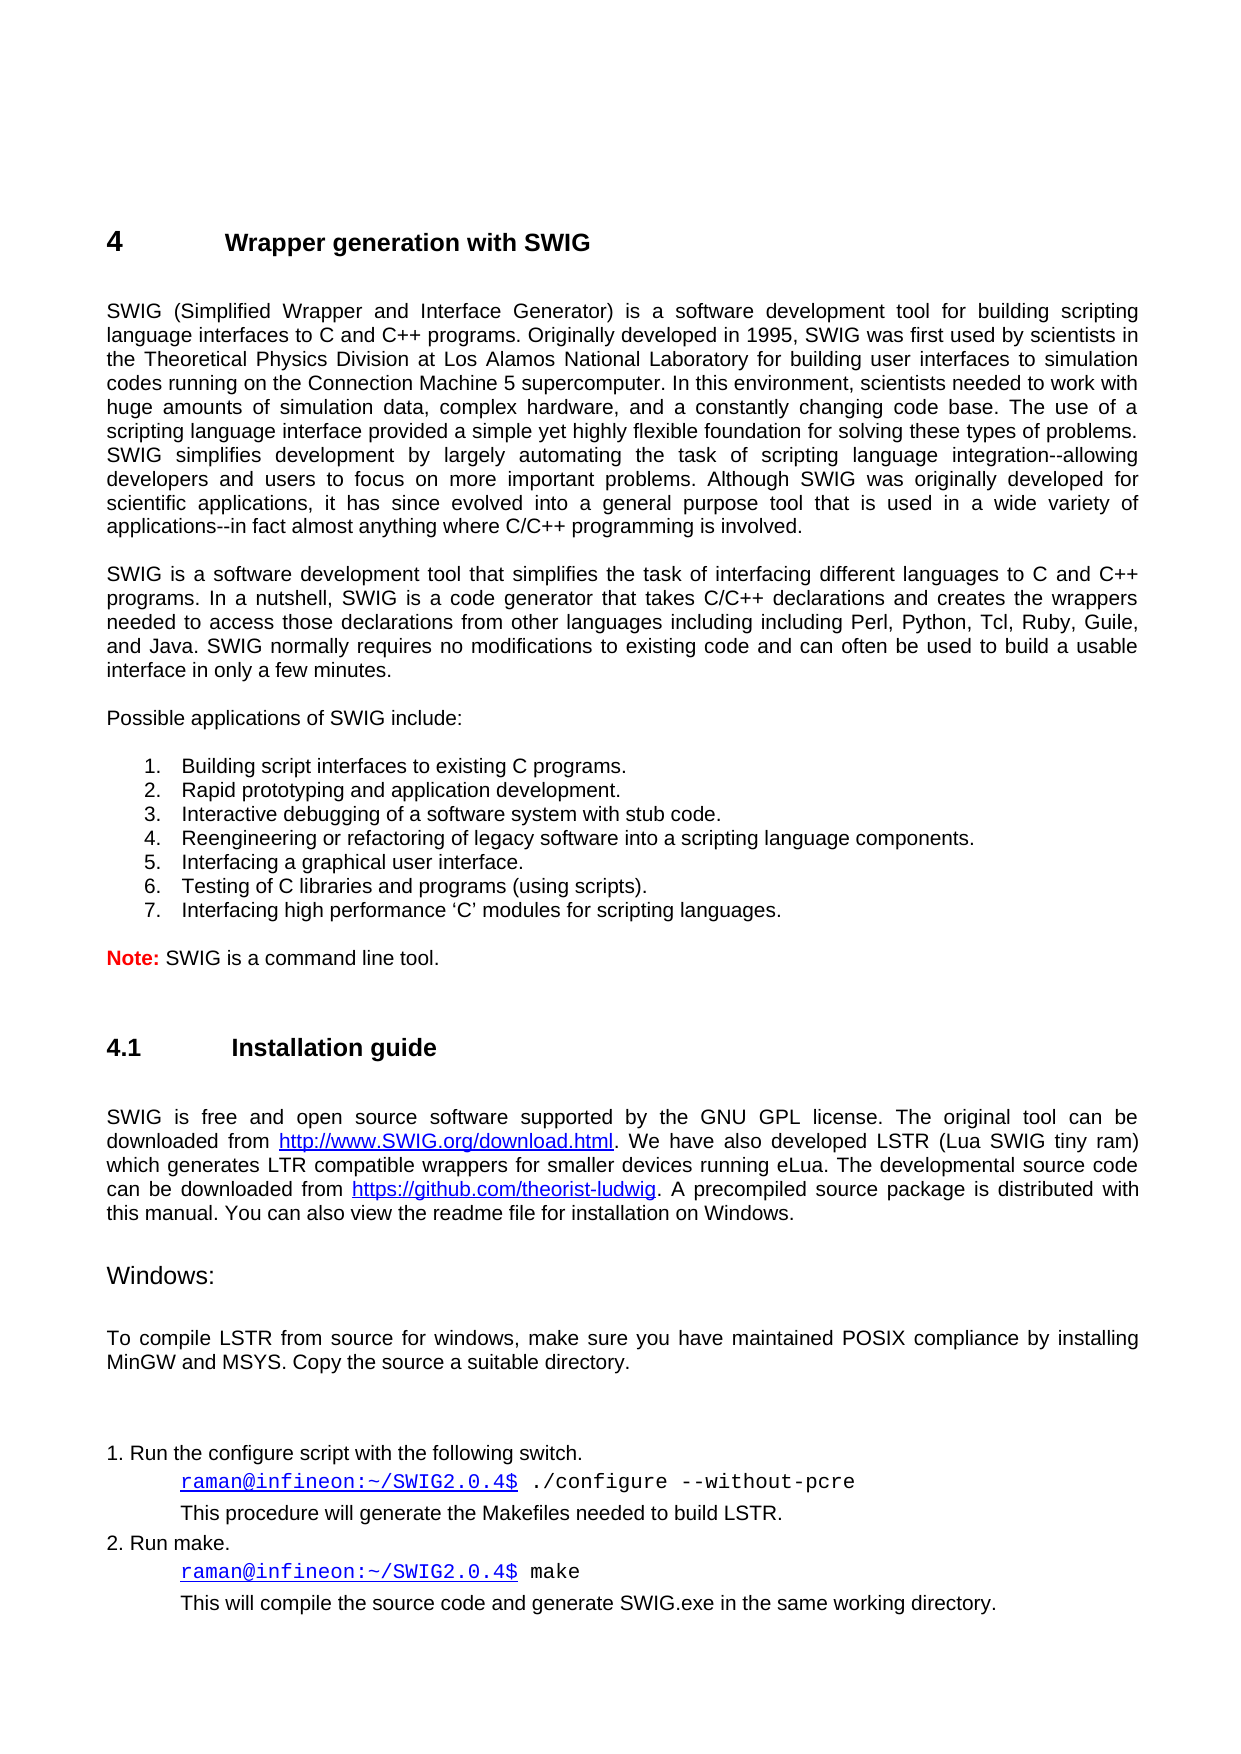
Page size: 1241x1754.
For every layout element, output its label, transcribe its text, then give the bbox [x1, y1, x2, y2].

subtitle Wrapper generation with SWIG [106, 224, 1140, 258]
text 1. Run the configure script with the following switch. [106, 1441, 1140, 1464]
list Building script interfaces to existing C programs. [144, 754, 1140, 778]
text Windows: [106, 1261, 1140, 1289]
text Note: SWIG is a command line tool. [106, 946, 1140, 969]
text raman@infineon:~/SWIG2.0.4$ make [106, 1561, 1140, 1585]
text SWIG is a software development tool that simplifies the task of interfacing different languages to C and C++ programs. In a nutshell, SWIG is a code generator that takes C/C++ declarations and creates the wrappers needed to access those declarations from other languages including including Perl, Python, Tcl, Ruby, Guile, and Java. SWIG normally requires no modifications to existing code and can often be used to build a usable interface in only a few minutes. [106, 562, 1140, 682]
text This will compile the source code and generate SWIG.exe in the same working directory. [106, 1591, 1140, 1615]
list Rapid prototyping and application development. [144, 778, 1140, 802]
subtitle Installation guide [106, 1033, 1140, 1062]
list Interfacing high performance ‘C’ modules for scripting languages. [144, 898, 1140, 922]
list Interactive debugging of a software system with stub code. [144, 802, 1140, 826]
text Possible applications of SWIG include: [106, 706, 1140, 730]
list Reengineering or refactoring of legacy software into a scripting language components. [144, 826, 1140, 850]
text SWIG (Simplified Wrapper and Interface Generator) is a software development tool for building scripting language interfaces to C and C++ programs. Originally developed in 1995, SWIG was first used by scientists in the Theoretical Physics Division at Los Alamos National Laboratory for building user interfaces to simulation codes running on the Connection Machine 5 supercomputer. In this environment, scientists needed to work with huge amounts of simulation data, complex hardware, and a constantly changing code base. The use of a scripting language interface provided a simple yet highly flexible foundation for solving these types of problems. SWIG simplifies development by largely automating the task of scripting language integration--allowing developers and users to focus on more important problems. Although SWIG was originally developed for scientific applications, it has since evolved into a general purpose tool that is used in a wide variety of applications--in fact almost anything where C/C++ programming is involved. [106, 299, 1140, 538]
text raman@infineon:~/SWIG2.0.4$ ./configure --without-pcre [106, 1471, 1140, 1494]
list Testing of C libraries and programs (using scripts). [144, 874, 1140, 898]
list Interfacing a graphical user interface. [144, 850, 1140, 874]
text To compile LSTR from source for windows, make sure you have maintained POSIX compliance by installing MinGW and MSYS. Copy the source a suitable directory. [106, 1326, 1140, 1374]
text 2. Run make. [106, 1531, 1140, 1555]
text SWIG is free and open source software supported by the GNU GPL license. The original tool can be downloaded from http://www.SWIG.org/download.html. We have also developed LSTR (Lua SWIG tiny ram) which generates LTR compatible wrappers for smaller devices running eLua. The developmental source code can be downloaded from https://github.com/theorist-ludwig. A precompiled source package is distributed with this manual. You can also view the readme file for installation on Windows. [106, 1104, 1140, 1224]
text This procedure will generate the Makefiles needed to build LSTR. [106, 1501, 1140, 1524]
